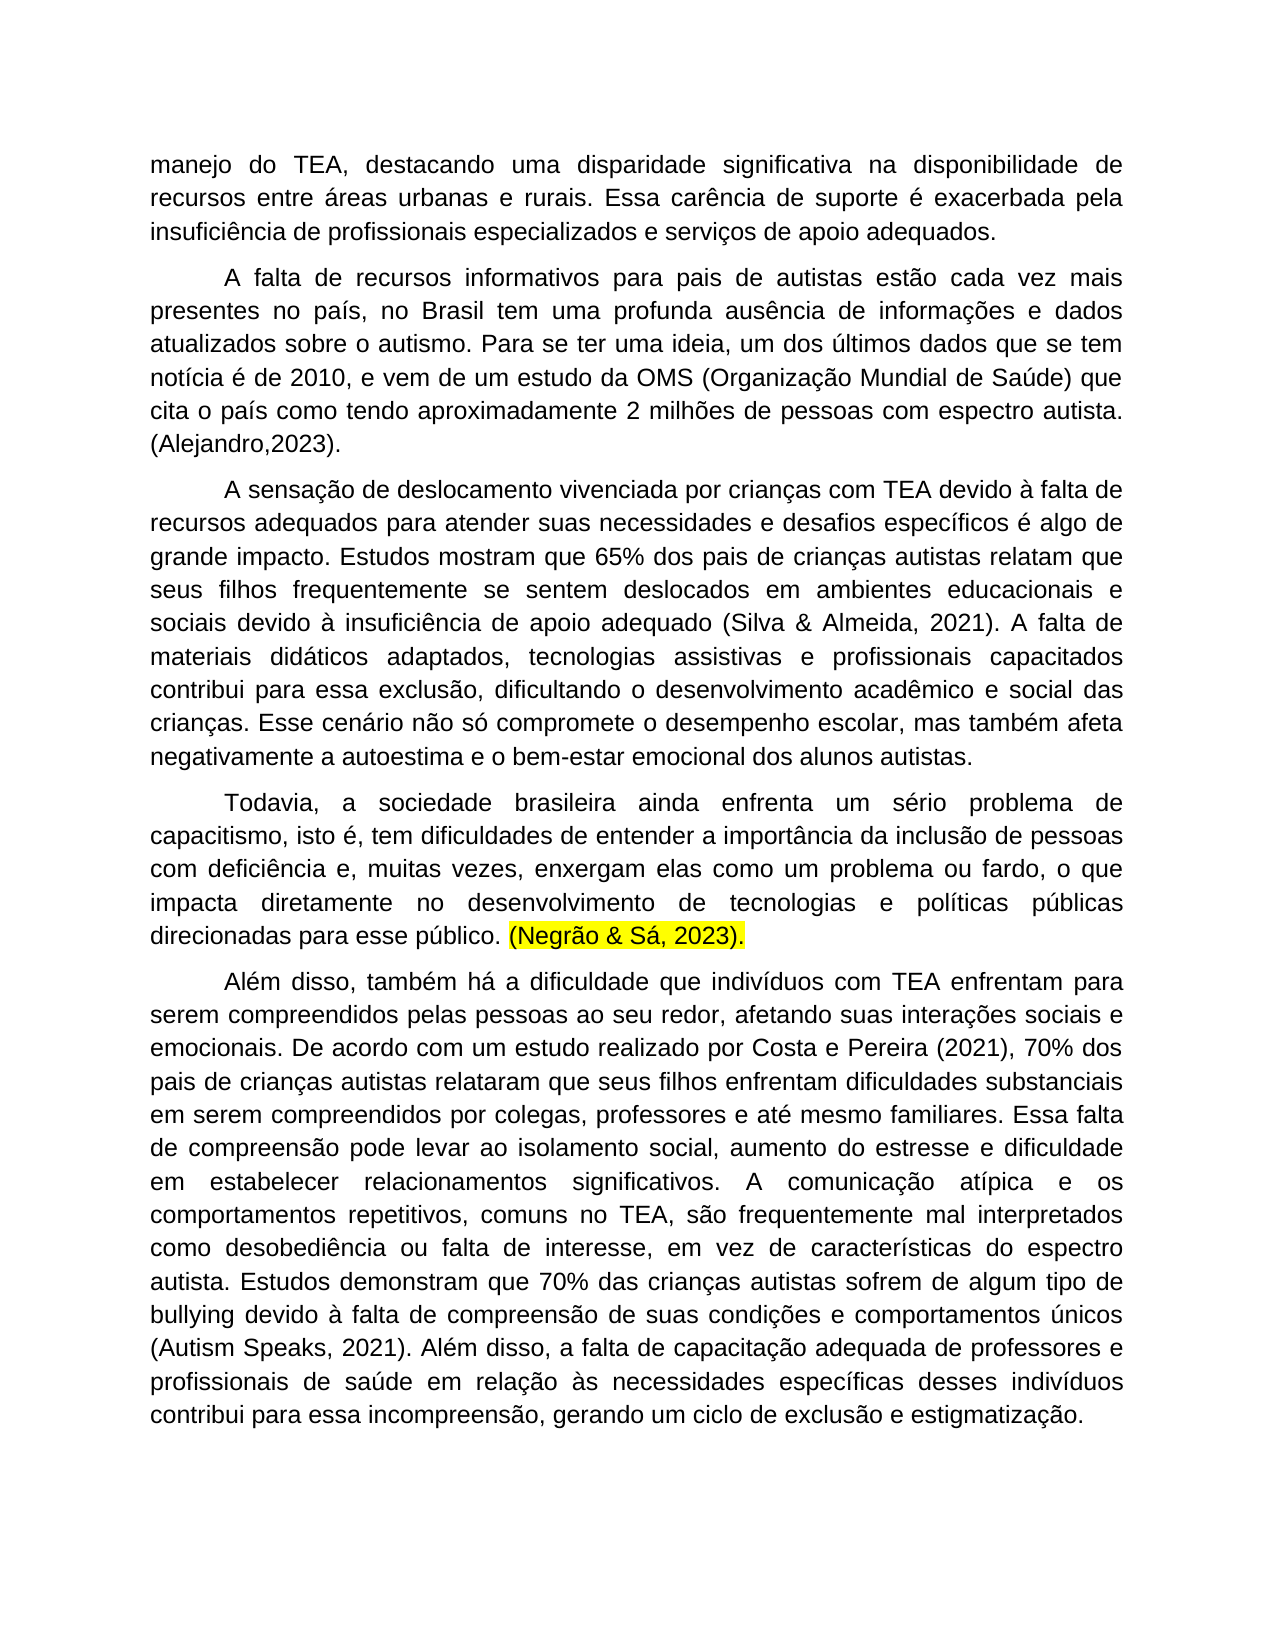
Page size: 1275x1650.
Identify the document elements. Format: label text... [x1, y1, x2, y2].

text Todavia, a sociedade brasileira ainda enfrenta um sério problema de capacitismo, isto é, tem dificuldades de entender a importância da inclusão de pessoas com deficiência e, muitas vezes, enxergam elas como um problema ou fardo, o que impacta diretamente no desenvolvimento de tecnologias e políticas públicas direcionadas para esse público. (Negrão & Sá, 2023). [150, 787, 1125, 949]
text A falta de recursos informativos para pais de autistas estão cada vez mais presentes no país, no Brasil tem uma profunda ausência de informações e dados atualizados sobre o autismo. Para se ter uma ideia, um dos últimos dados que se tem notícia é de 2010, e vem de um estudo da OMS (Organização Mundial de Saúde) que cita o país como tendo aproximadamente 2 milhões de pessoas com espectro autista. (Alejandro,2023). [150, 262, 1125, 458]
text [150, 150, 1125, 245]
text A sensação de deslocamento vivenciada por crianças com TEA devido à falta de recursos adequados para atender suas necessidades e desafios específicos é algo de grande impacto. Estudos mostram que 65% dos pais de crianças autistas relatam que seus filhos frequentemente se sentem deslocados em ambientes educacionais e sociais devido à insuficiência de apoio adequado (Silva & Almeida, 2021). A falta de materiais didáticos adaptados, tecnologias assistivas e profissionais capacitados contribui para essa exclusão, dificultando o desenvolvimento acadêmico e social das crianças. Esse cenário não só compromete o desempenho escolar, mas também afeta negativamente a autoestima e o bem-estar emocional dos alunos autistas. [150, 475, 1125, 770]
text Além disso, também há a dificuldade que indivíduos com TEA enfrentam para serem compreendidos pelas pessoas ao seu redor, afetando suas interações sociais e emocionais. De acordo com um estudo realizado por Costa e Pereira (2021), 70% dos pais de crianças autistas relataram que seus filhos enfrentam dificuldades substanciais em serem compreendidos por colegas, professores e até mesmo familiares. Essa falta de compreensão pode levar ao isolamento social, aumento do estresse e dificuldade em estabelecer relacionamentos significativos. A comunicação atípica e os comportamentos repetitivos, comuns no TEA, são frequentemente mal interpretados como desobediência ou falta de interesse, em vez de características do espectro autista. Estudos demonstram que 70% das crianças autistas sofrem de algum tipo de bullying devido à falta de compreensão de suas condições e comportamentos únicos (Autism Speaks, 2021). Além disso, a falta de capacitação adequada de professores e profissionais de saúde em relação às necessidades específicas desses indivíduos contribui para essa incompreensão, gerando um ciclo de exclusão e estigmatização. [150, 967, 1125, 1429]
